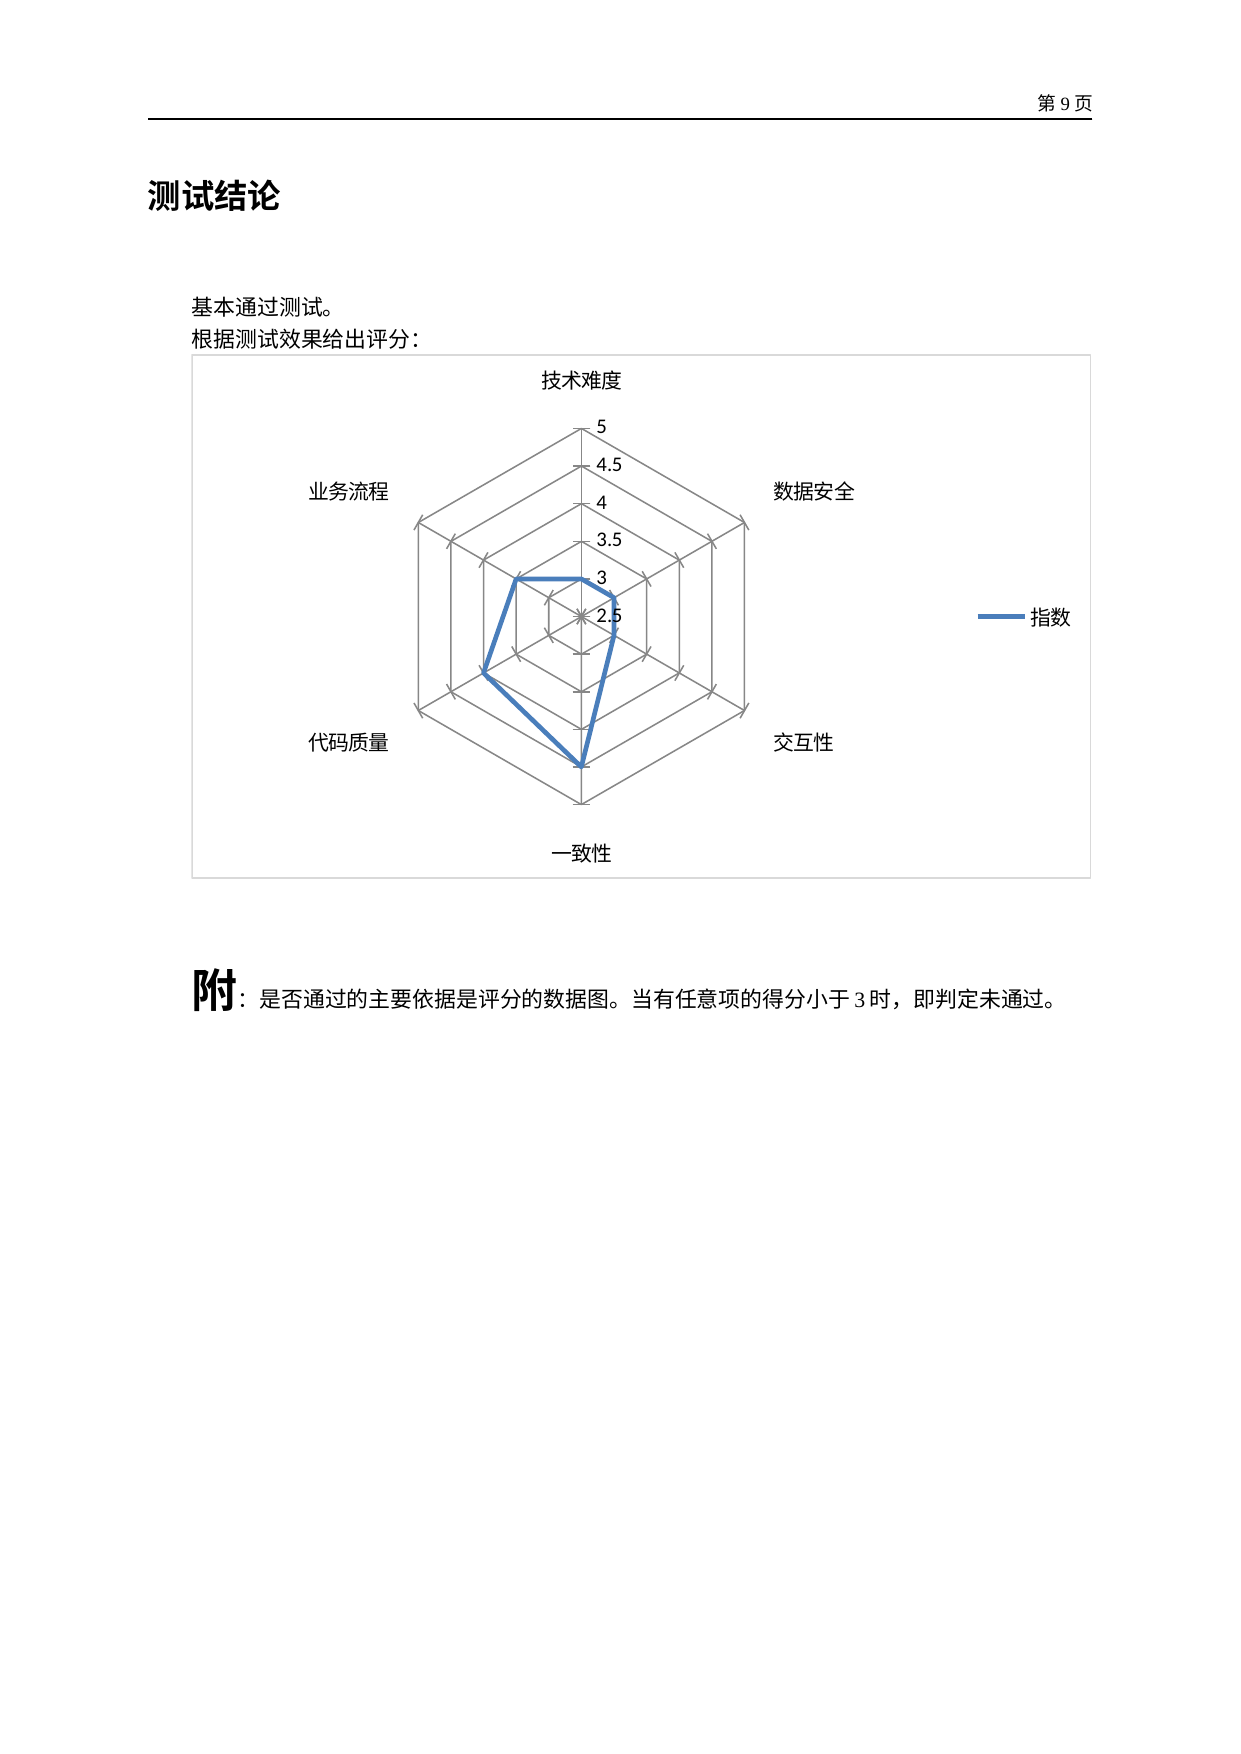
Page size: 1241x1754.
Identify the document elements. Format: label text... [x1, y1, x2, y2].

list 附：是否通过的主要依据是评分的数据图。当有任意项的得分小于3时，即判定未通过。 [191, 939, 1092, 1037]
list 根据测试效果给出评分： [191, 322, 1092, 354]
list 基本通过测试。 [191, 289, 1092, 322]
subtitle 测试结论 [148, 162, 1092, 227]
